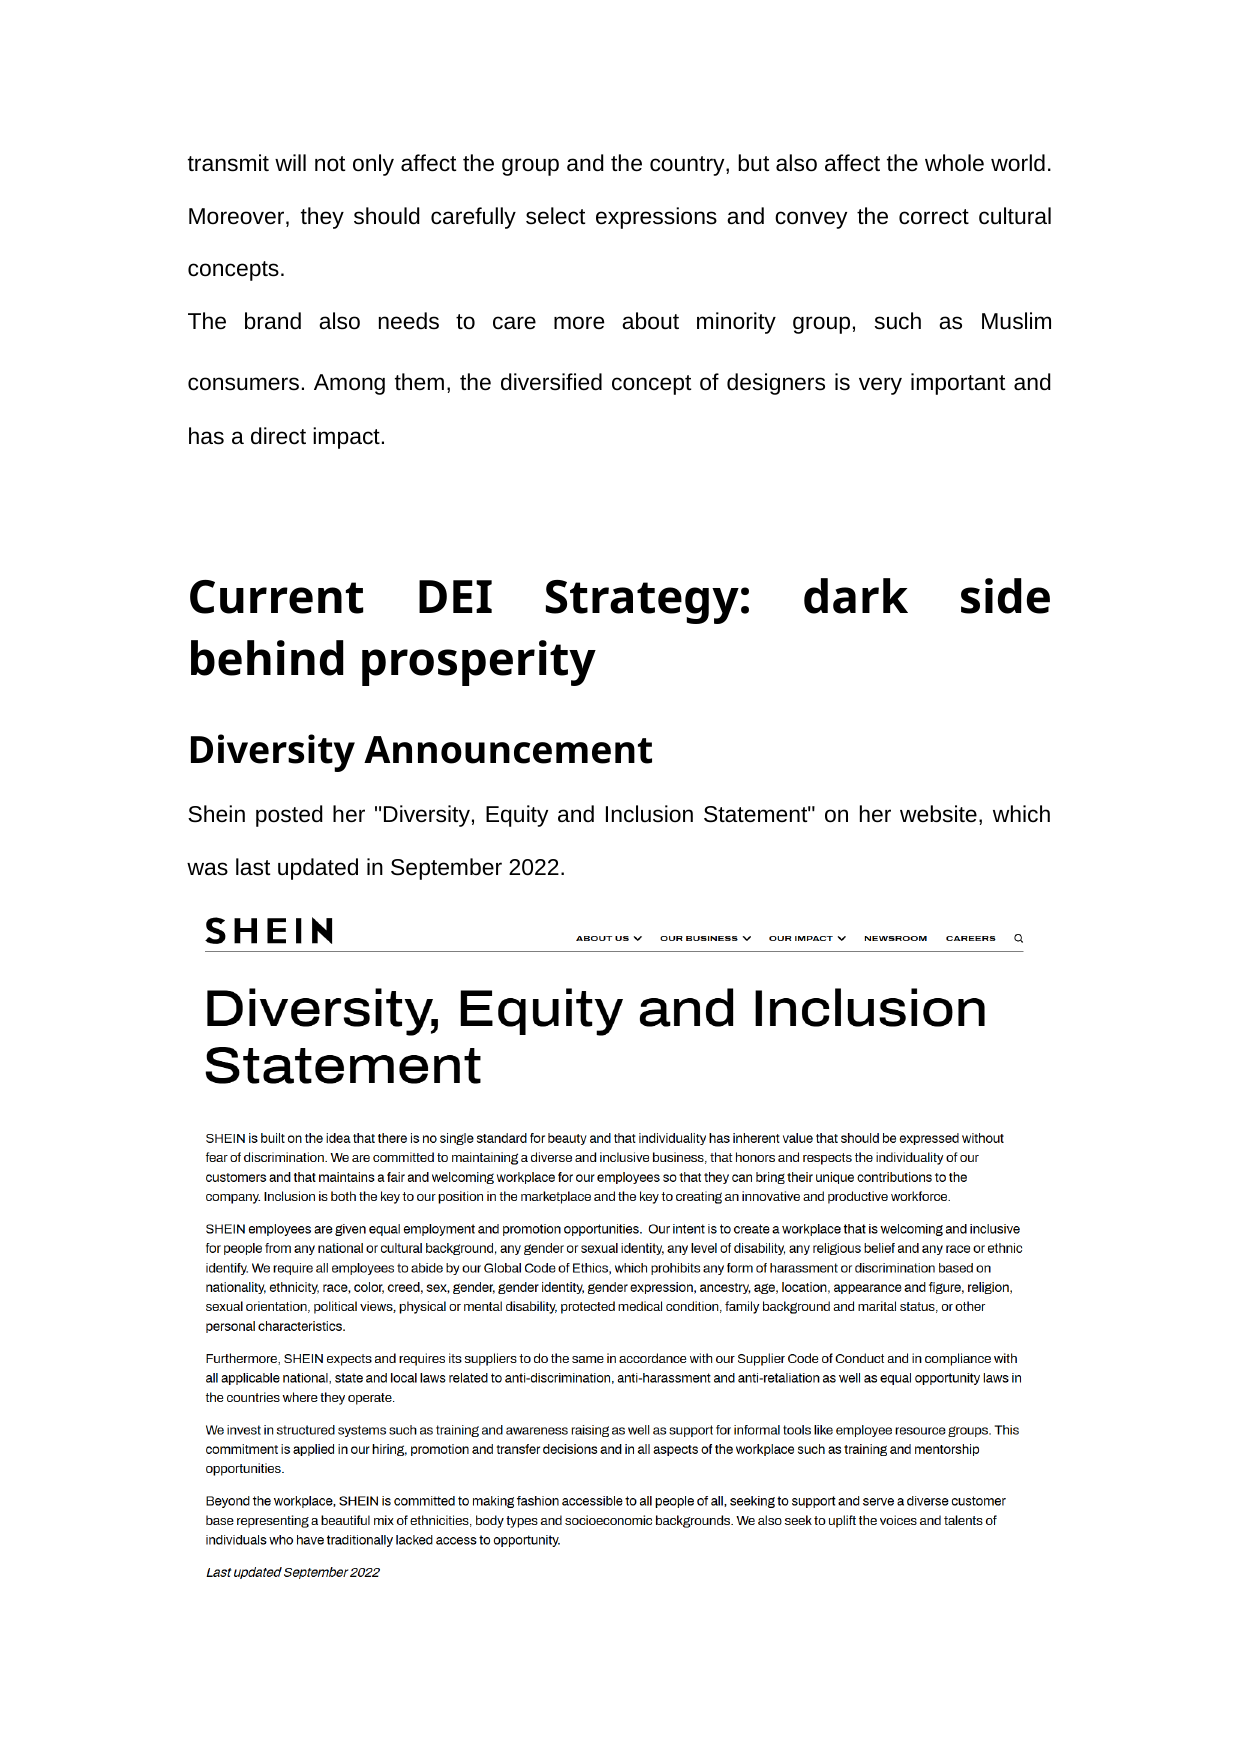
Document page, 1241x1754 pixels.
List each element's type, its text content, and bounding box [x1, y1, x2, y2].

picture [187, 906, 1053, 1588]
subtitle Current DEI Strategy: dark side behind prosperity [187, 564, 1053, 689]
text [187, 150, 1053, 282]
text The brand also needs to care more about minority group, such as Muslim consumers. Among them, the diversified concept of designers is very important and has a direct impact. [187, 308, 1053, 450]
subtitle Diversity Announcement [187, 723, 1053, 774]
text Shein posted her "Diversity, Equity and Inclusion Statement" on her website, which was last updated in September 2022. [187, 801, 1053, 881]
